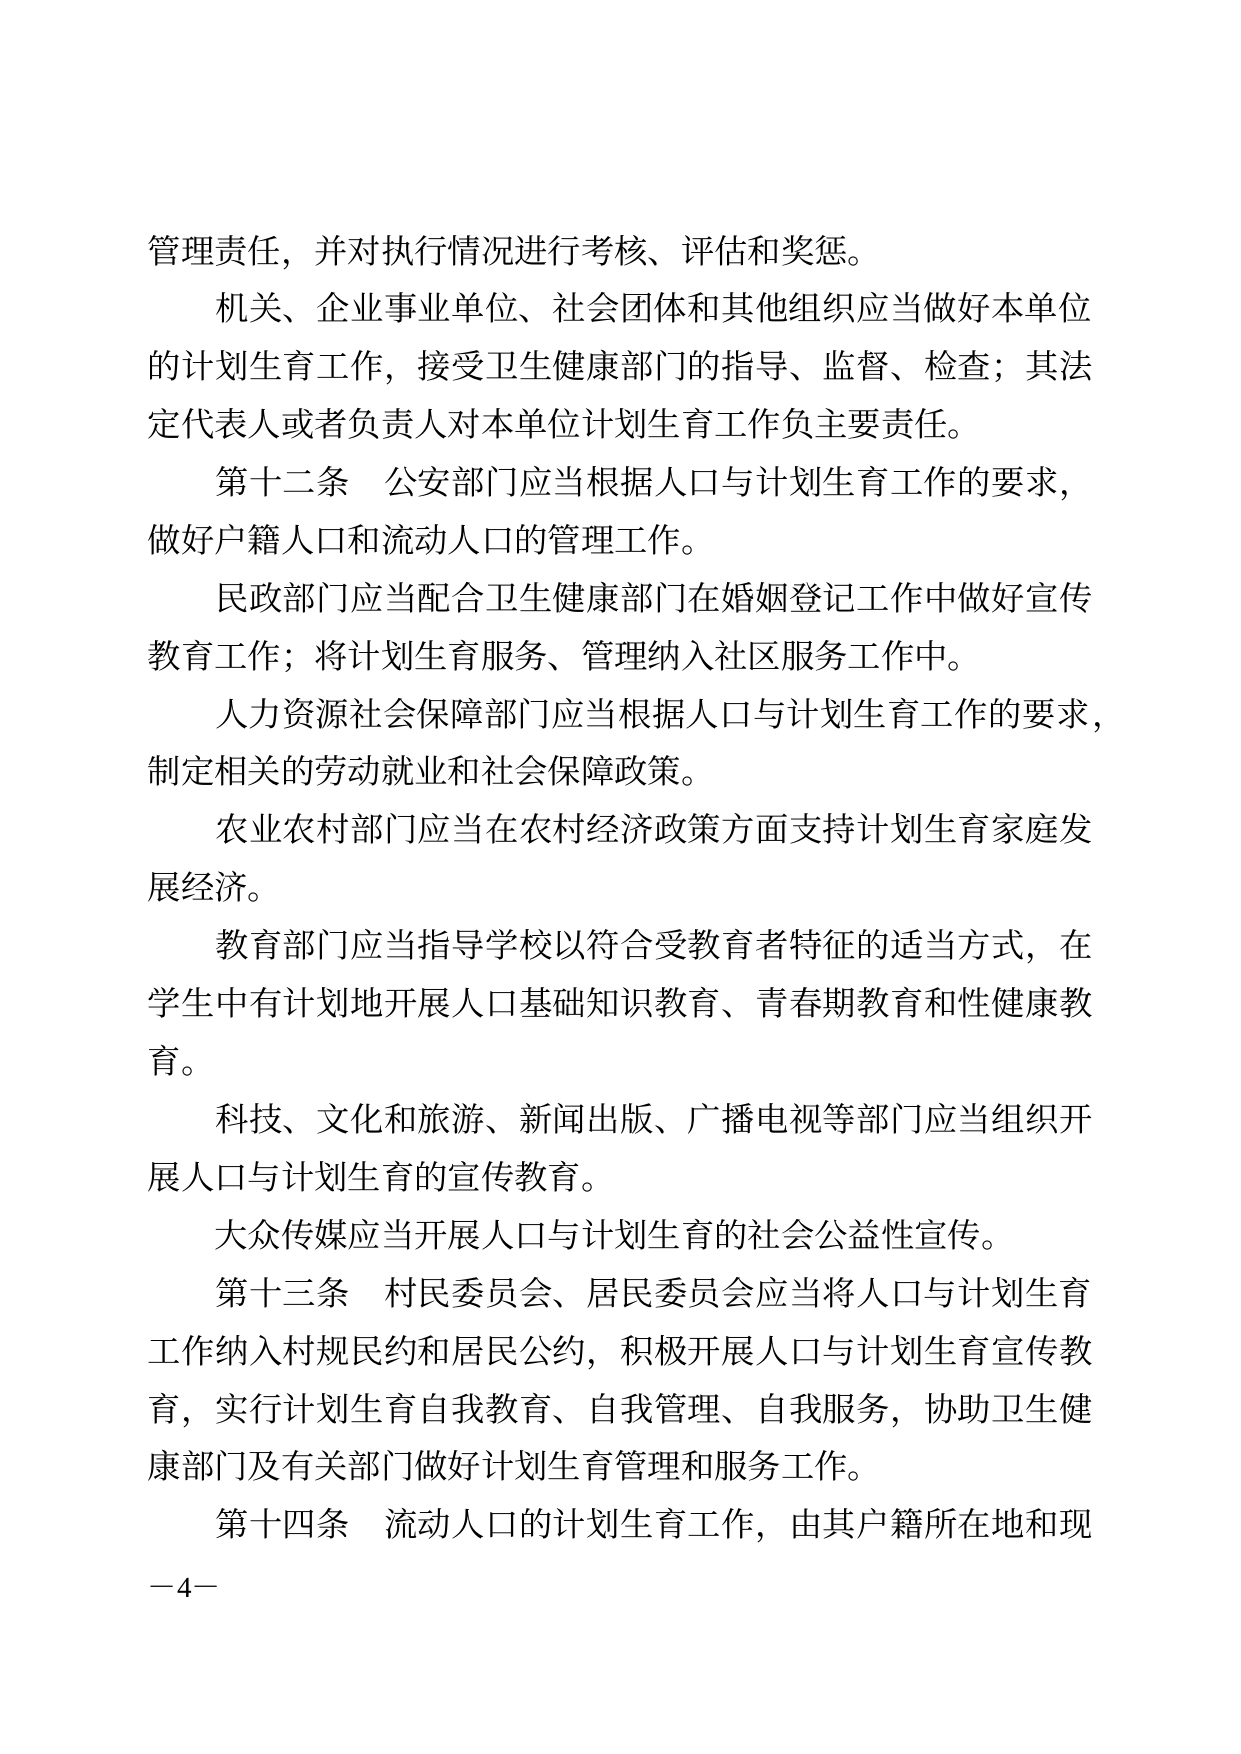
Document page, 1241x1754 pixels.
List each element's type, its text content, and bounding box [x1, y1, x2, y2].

text 教育部门应当指导学校以符合受教育者特征的适当方式，在学生中有计划地开展人口基础知识教育、青春期教育和性健康教育。 [148, 911, 1092, 1085]
text 民政部门应当配合卫生健康部门在婚姻登记工作中做好宣传教育工作；将计划生育服务、管理纳入社区服务工作中。 [148, 564, 1092, 680]
text 大众传媒应当开展人口与计划生育的社会公益性宣传。 [148, 1201, 1092, 1259]
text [148, 218, 1092, 274]
text 第十二条 公安部门应当根据人口与计划生育工作的要求，做好户籍人口和流动人口的管理工作。 [148, 448, 1092, 564]
text 第十三条 村民委员会、居民委员会应当将人口与计划生育工作纳入村规民约和居民公约，积极开展人口与计划生育宣传教育，实行计划生育自我教育、自我管理、自我服务，协助卫生健康部门及有关部门做好计划生育管理和服务工作。 [148, 1259, 1092, 1491]
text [148, 1491, 1092, 1548]
text 农业农村部门应当在农村经济政策方面支持计划生育家庭发展经济。 [148, 796, 1092, 911]
text 机关、企业事业单位、社会团体和其他组织应当做好本单位的计划生育工作，接受卫生健康部门的指导、监督、检查；其法定代表人或者负责人对本单位计划生育工作负主要责任。 [148, 274, 1092, 448]
text 科技、文化和旅游、新闻出版、广播电视等部门应当组织开展人口与计划生育的宣传教育。 [148, 1085, 1092, 1201]
text 人力资源社会保障部门应当根据人口与计划生育工作的要求，制定相关的劳动就业和社会保障政策。 [148, 680, 1092, 796]
